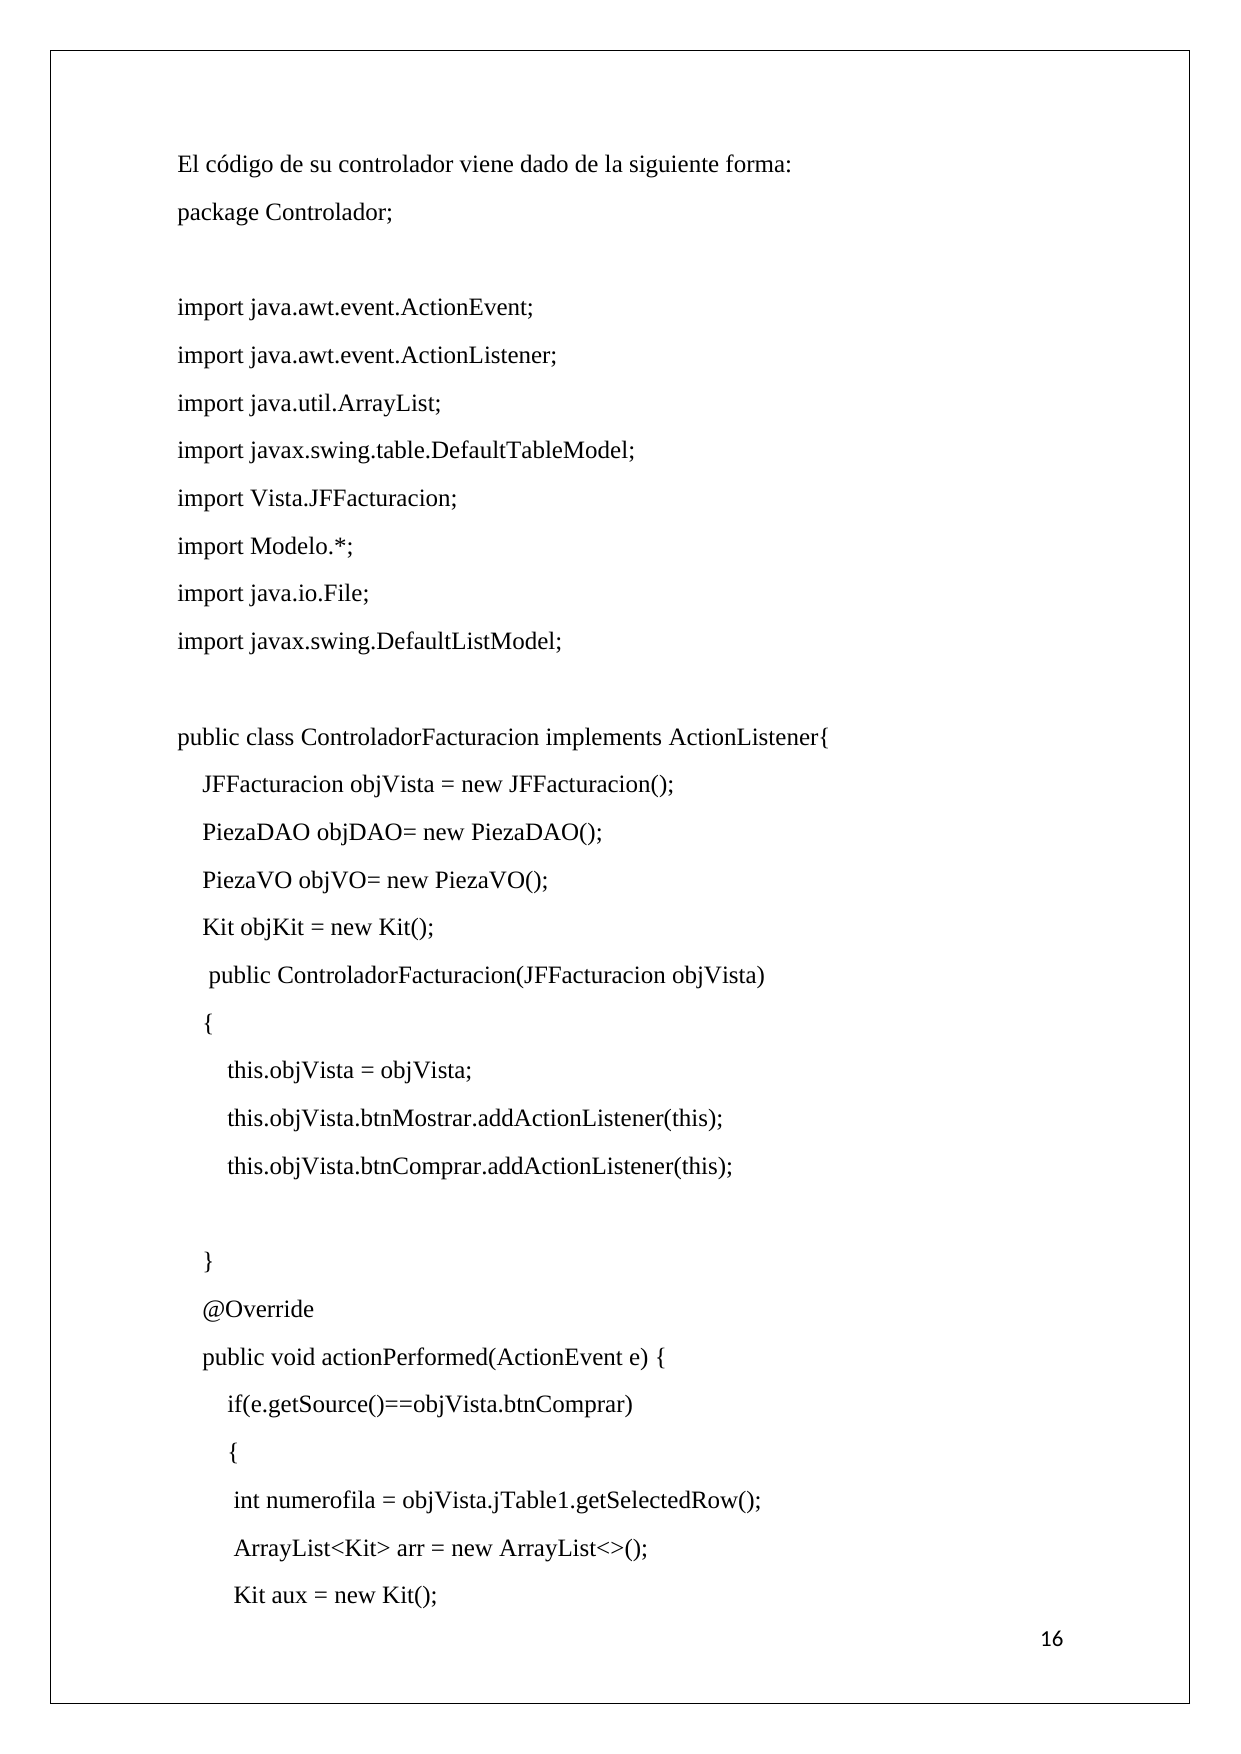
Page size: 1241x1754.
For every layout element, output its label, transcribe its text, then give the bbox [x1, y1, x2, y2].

text import java.io.File; [177, 578, 1063, 607]
text int numerofila = objVista.jTable1.getSelectedRow(); [177, 1485, 1063, 1514]
text @Override [177, 1294, 1063, 1323]
text { [177, 1437, 1063, 1466]
text import java.awt.event.ActionEvent; [177, 292, 1063, 321]
text ArrayList<Kit> arr = new ArrayList<>(); [177, 1533, 1063, 1561]
text this.objVista = objVista; [177, 1056, 1063, 1084]
text import Modelo.*; [177, 531, 1063, 559]
text PiezaDAO objDAO= new PiezaDAO(); [177, 817, 1063, 846]
text public class ControladorFacturacion implements ActionListener{ [177, 722, 1063, 750]
text PiezaVO objVO= new PiezaVO(); [177, 865, 1063, 893]
text import javax.swing.table.DefaultTableModel; [177, 435, 1063, 464]
text import java.util.ArrayList; [177, 388, 1063, 416]
text JFFacturacion objVista = new JFFacturacion(); [177, 769, 1063, 798]
text Kit aux = new Kit(); [177, 1580, 1063, 1609]
text Kit objKit = new Kit(); [177, 912, 1063, 941]
text this.objVista.btnComprar.addActionListener(this); [177, 1151, 1063, 1180]
text import javax.swing.DefaultListModel; [177, 626, 1063, 655]
text public void actionPerformed(ActionEvent e) { [177, 1342, 1063, 1371]
text } [177, 1246, 1063, 1275]
text import Vista.JFFacturacion; [177, 483, 1063, 512]
text if(e.getSource()==objVista.btnComprar) [177, 1389, 1063, 1418]
text El código de su controlador viene dado de la siguiente forma: [177, 118, 1063, 178]
text public ControladorFacturacion(JFFacturacion objVista) [177, 960, 1063, 989]
text import java.awt.event.ActionListener; [177, 340, 1063, 369]
text this.objVista.btnMostrar.addActionListener(this); [177, 1103, 1063, 1132]
text package Controlador; [177, 197, 1063, 226]
text { [177, 1008, 1063, 1037]
